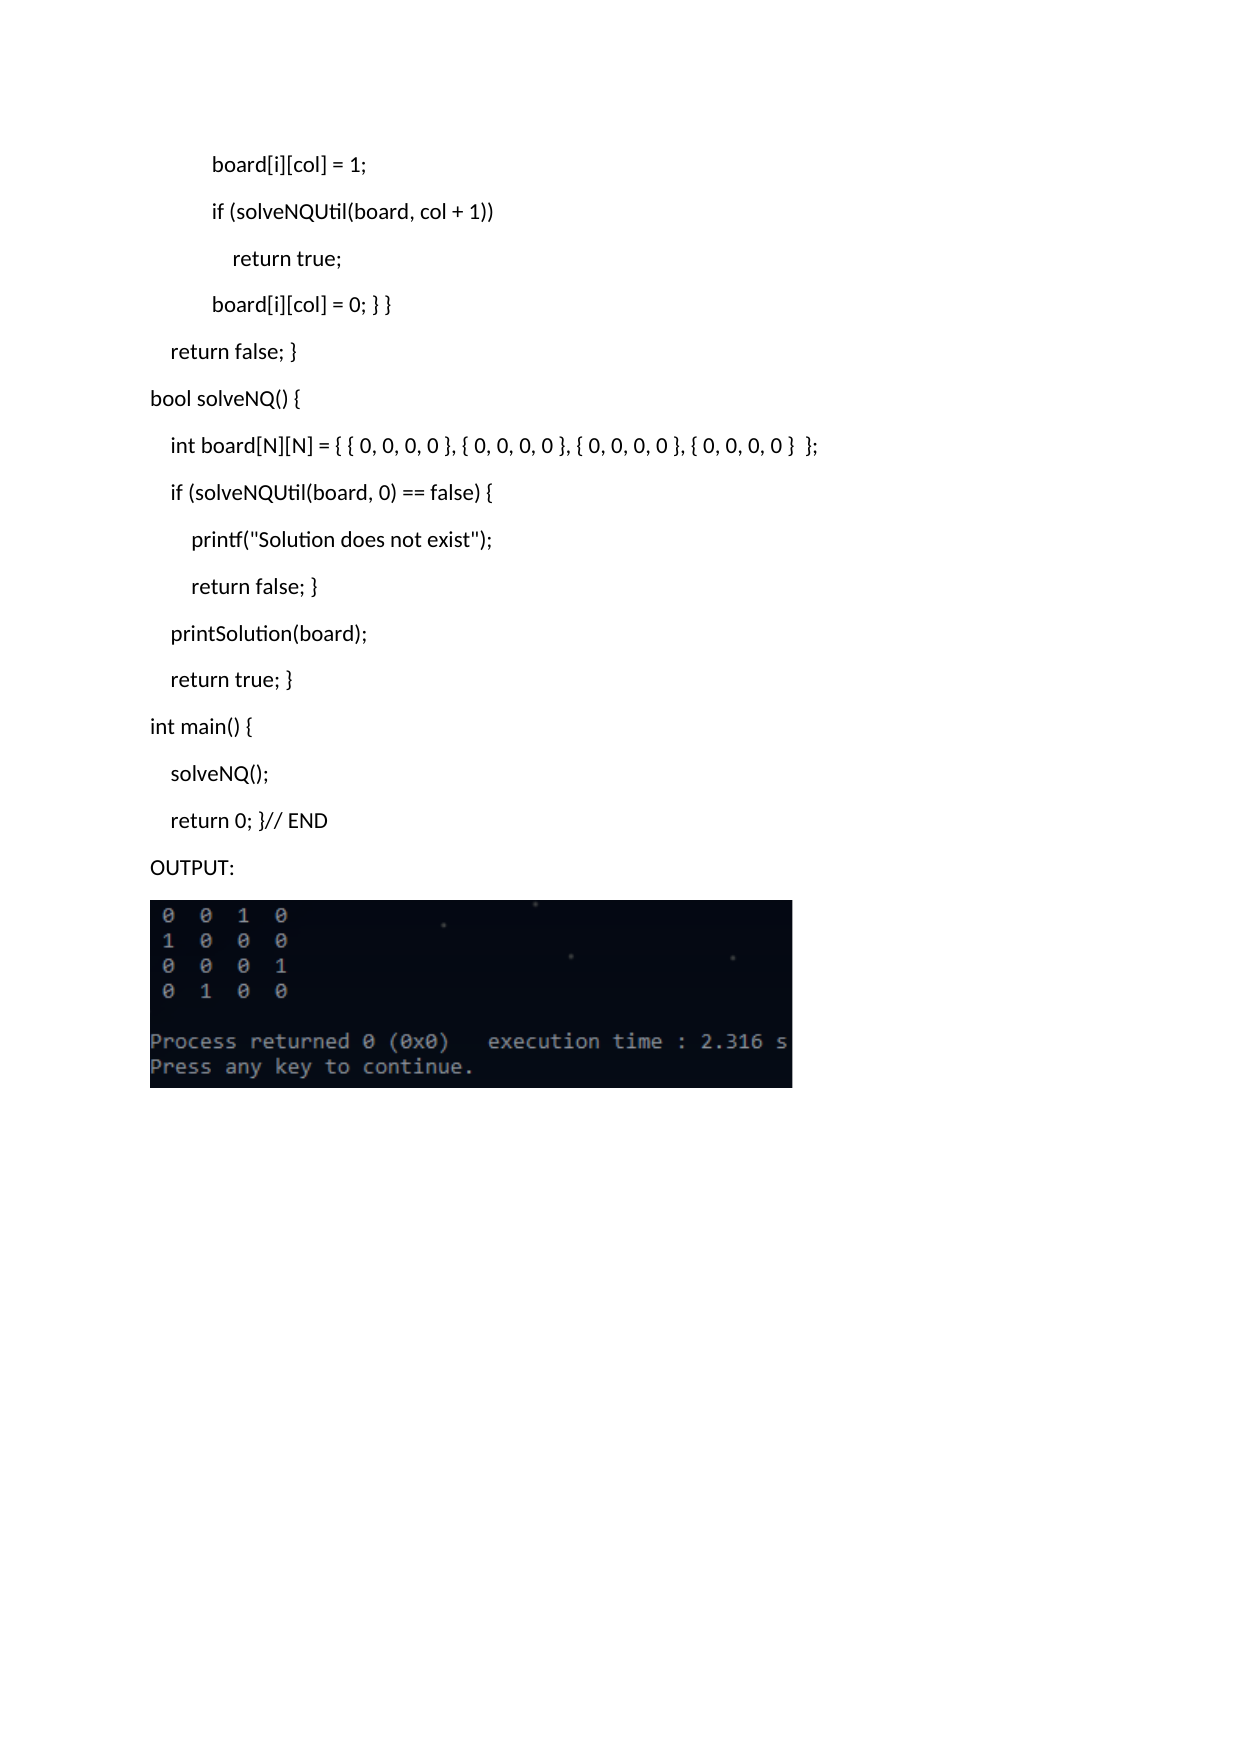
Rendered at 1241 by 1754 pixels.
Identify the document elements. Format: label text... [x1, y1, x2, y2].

text bool solveNQ() { [150, 384, 1090, 412]
text return true; [150, 244, 1090, 272]
text board[i][col] = 1; [150, 150, 1090, 178]
text OUTPUT: [150, 853, 1090, 881]
text board[i][col] = 0; } } [150, 291, 1090, 319]
text int board[N][N] = { { 0, 0, 0, 0 }, { 0, 0, 0, 0 }, { 0, 0, 0, 0 }, { 0, 0, 0, 0 } }; [150, 431, 1090, 459]
text return true; } [150, 666, 1090, 694]
text if (solveNQUtil(board, 0) == false) { [150, 478, 1090, 506]
text int main() { [150, 712, 1090, 741]
text return false; } [150, 572, 1090, 600]
picture [150, 900, 793, 1088]
text return false; } [150, 337, 1090, 366]
text printf("Solution does not exist"); [150, 525, 1090, 553]
text solveNQ(); [150, 759, 1090, 787]
text return 0; }// END [150, 806, 1090, 834]
text if (solveNQUtil(board, col + 1)) [150, 197, 1090, 225]
text printSolution(board); [150, 619, 1090, 647]
